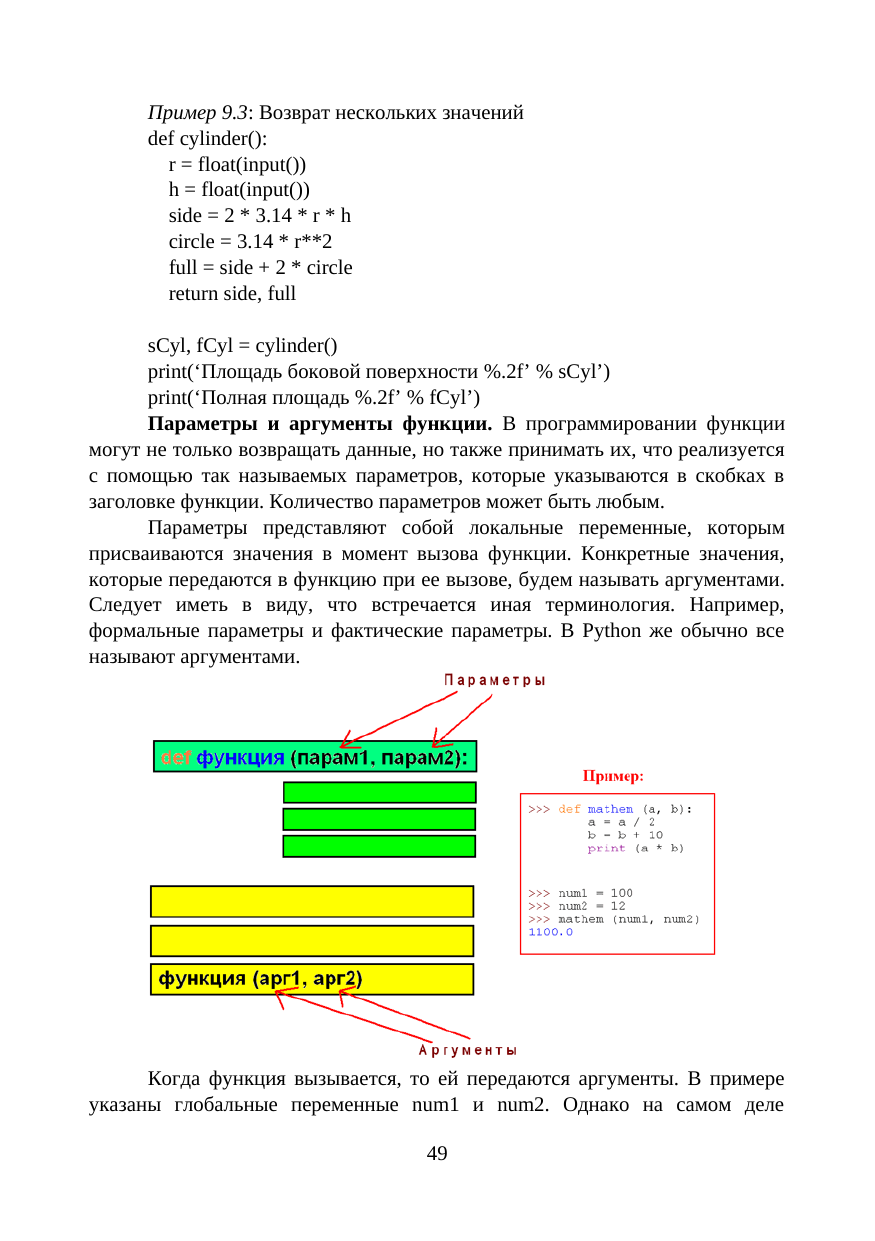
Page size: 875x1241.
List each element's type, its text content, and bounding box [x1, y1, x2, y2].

text return side, full [89, 281, 785, 305]
text Пример 9.3: Возврат нескольких значений [89, 99, 785, 124]
text Параметры представляют собой локальные переменные, которым присваиваются значения в момент вызова функции. Конкретные значения, которые передаются в функцию при ее вызове, будем называть аргументами. Следует иметь в виду, что встречается иная терминология. Например, формальные параметры и фактические параметры. В Python же обычно все называют аргументами. [89, 514, 785, 668]
text r = float(input()) [89, 151, 785, 176]
text circle = 3.14 * r**2 [89, 229, 785, 253]
text h = float(input()) [89, 177, 785, 201]
text full = side + 2 * circle [89, 255, 785, 279]
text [89, 1066, 785, 1116]
text def cylinder(): [89, 126, 785, 149]
text print(‘Полная площадь %.2f’ % fCyl’) [89, 385, 785, 409]
text Параметры и аргументы функции. В программировании функции могут не только возвращать данные, но также принимать их, что реализуется с помощью так называемых параметров, которые указываются в скобках в заголовке функции. Количество параметров может быть любым. [89, 411, 785, 513]
text print(‘Площадь боковой поверхности %.2f’ % sCyl’) [89, 359, 785, 383]
text side = 2 * 3.14 * r * h [89, 203, 785, 227]
text sCyl, fCyl = cylinder() [89, 333, 785, 357]
picture [147, 670, 722, 1064]
